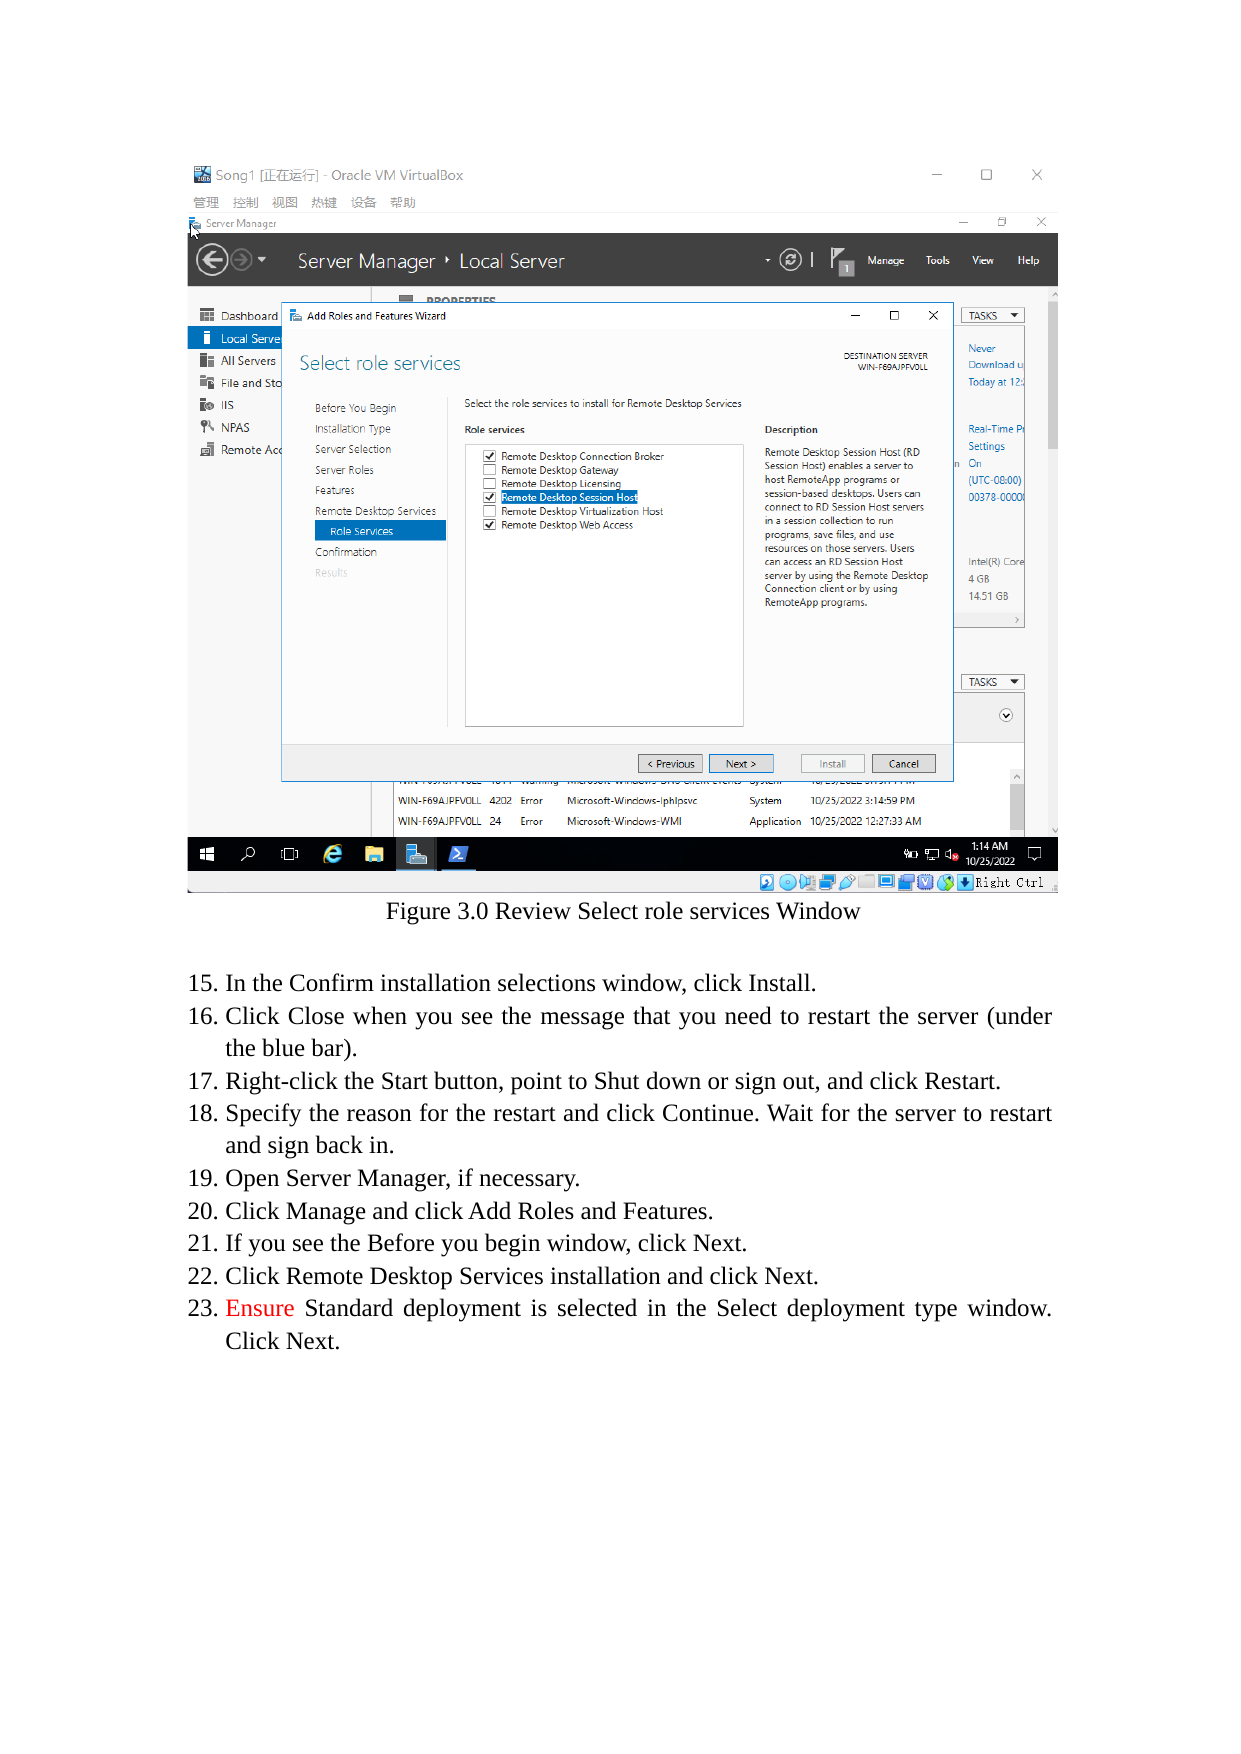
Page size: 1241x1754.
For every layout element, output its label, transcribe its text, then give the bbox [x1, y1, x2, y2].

list Click Remote Desktop Services installation and click Next. [187, 1261, 1054, 1290]
list Click Manage and click Add Roles and Features. [187, 1196, 1054, 1224]
list Ensure Standard deployment is selected in the Select deployment type window. Click Next. [187, 1293, 1054, 1354]
list Click Close when you see the message that you need to restart the server (under the blue bar). [187, 1001, 1054, 1062]
list Open Server Manager, if necessary. [187, 1163, 1054, 1192]
picture [187, 164, 1058, 893]
list Specify the reason for the restart and click Continue. Wait for the server to restart and sign back in. [187, 1098, 1054, 1159]
list In the Confirm installation selections window, click Install. [187, 968, 1054, 997]
list If you see the Before you begin window, click Next. [187, 1228, 1054, 1257]
list Right-click the Start button, point to Shut down or sign out, and click Restart. [187, 1066, 1054, 1094]
text Figure 3.0 Review Select role services Window [187, 896, 1059, 924]
